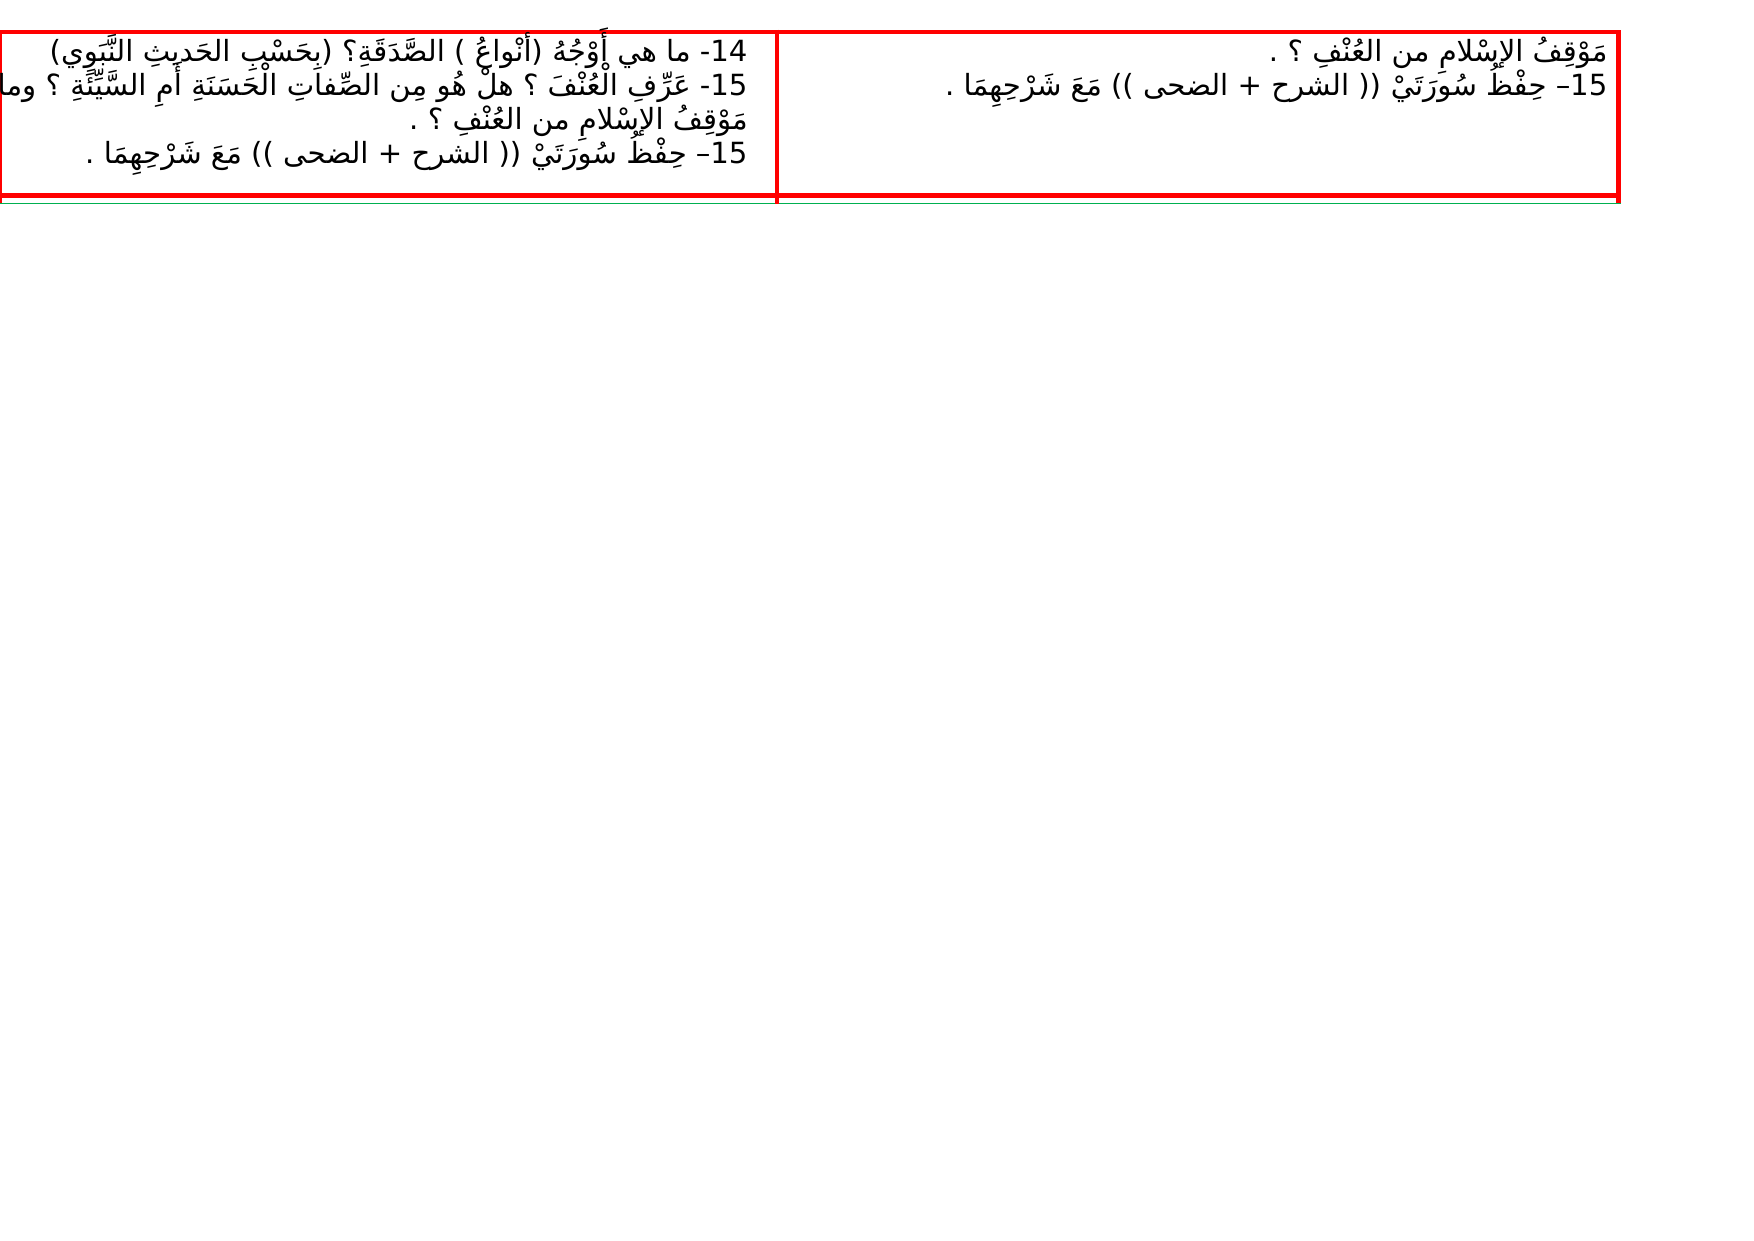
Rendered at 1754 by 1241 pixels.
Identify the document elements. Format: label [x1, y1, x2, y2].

table_cell [779, 34, 1616, 193]
table_cell [2, 34, 775, 193]
table_cell [779, 198, 1616, 203]
table_cell [2, 198, 775, 203]
